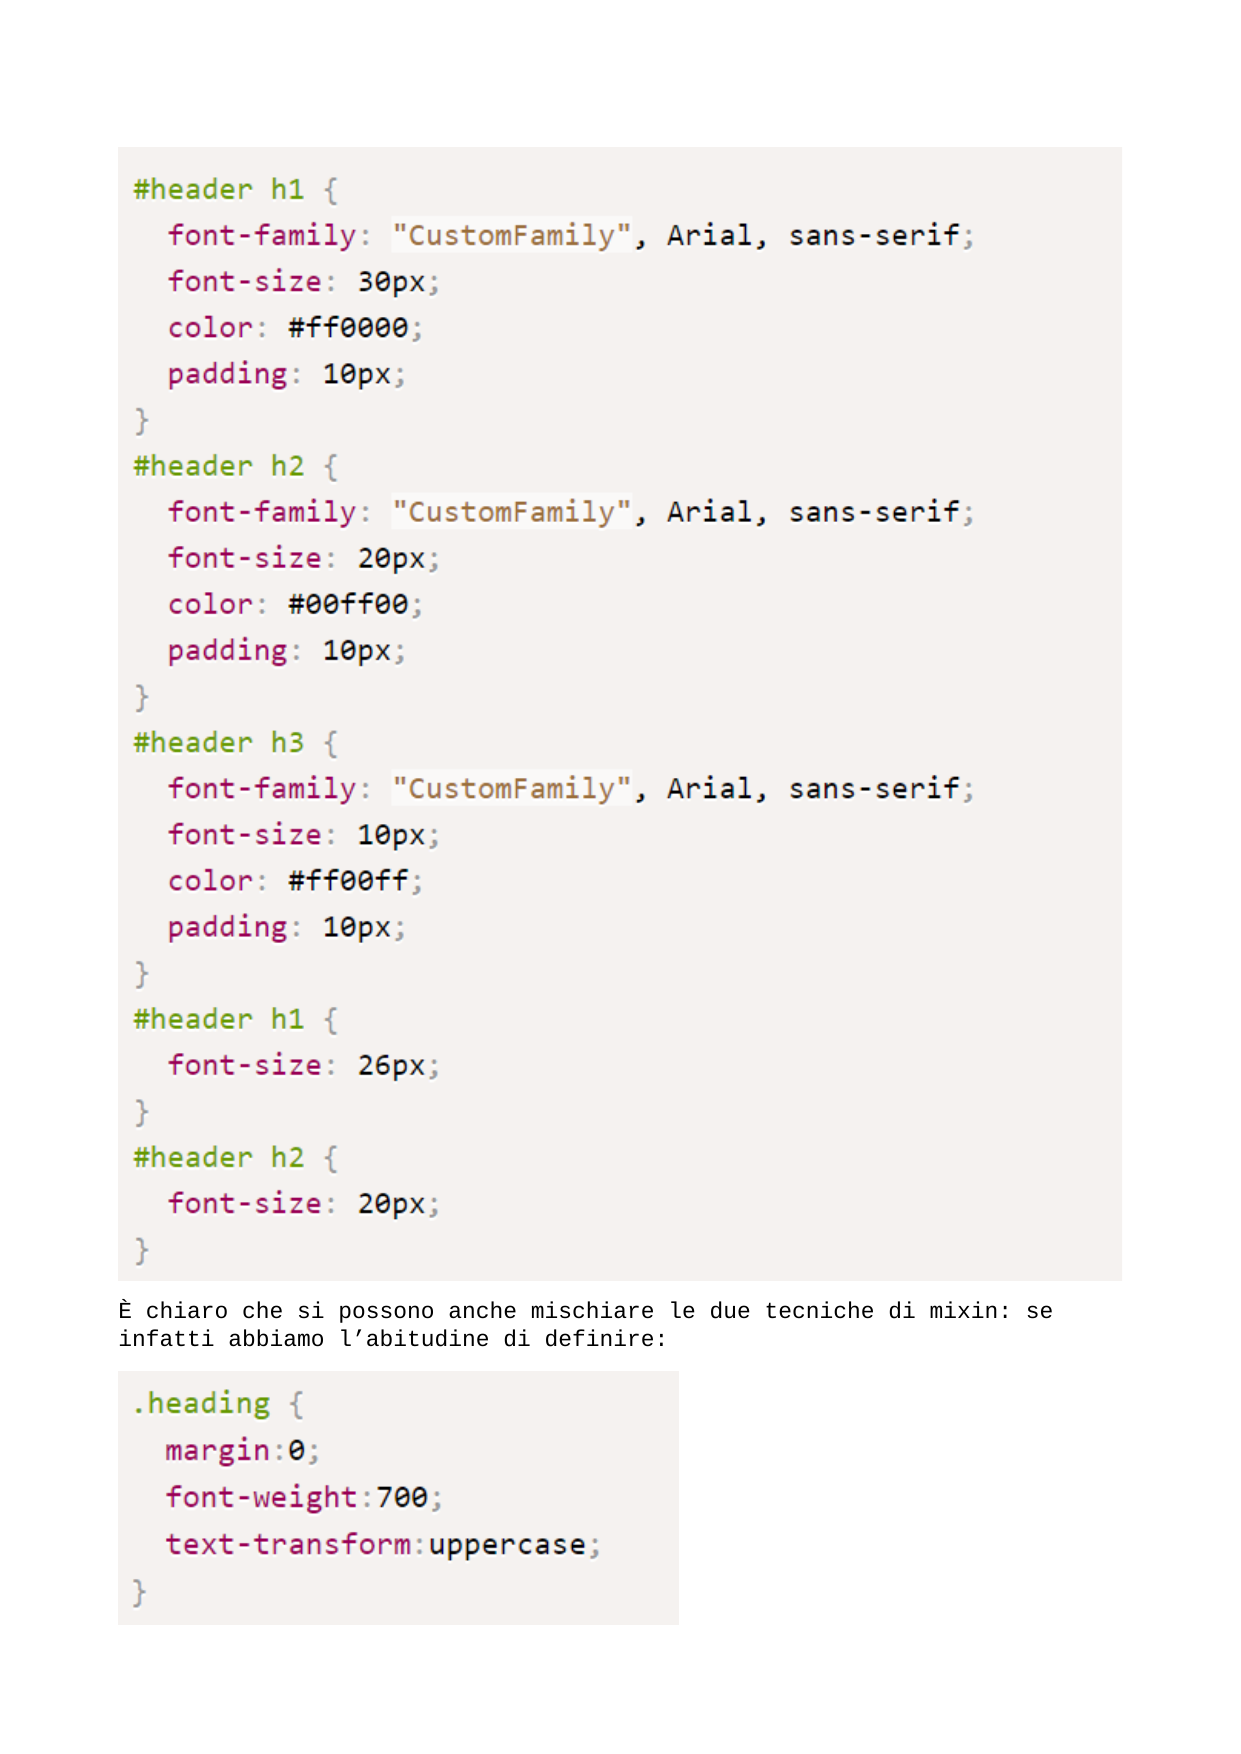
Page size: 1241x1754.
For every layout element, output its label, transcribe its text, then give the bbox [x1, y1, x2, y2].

text È chiaro che si possono anche mischiare le due tecniche di mixin: se infatti abbiamo l’abitudine di definire: [118, 1299, 1122, 1353]
picture [118, 147, 1123, 1281]
picture [118, 1371, 679, 1625]
